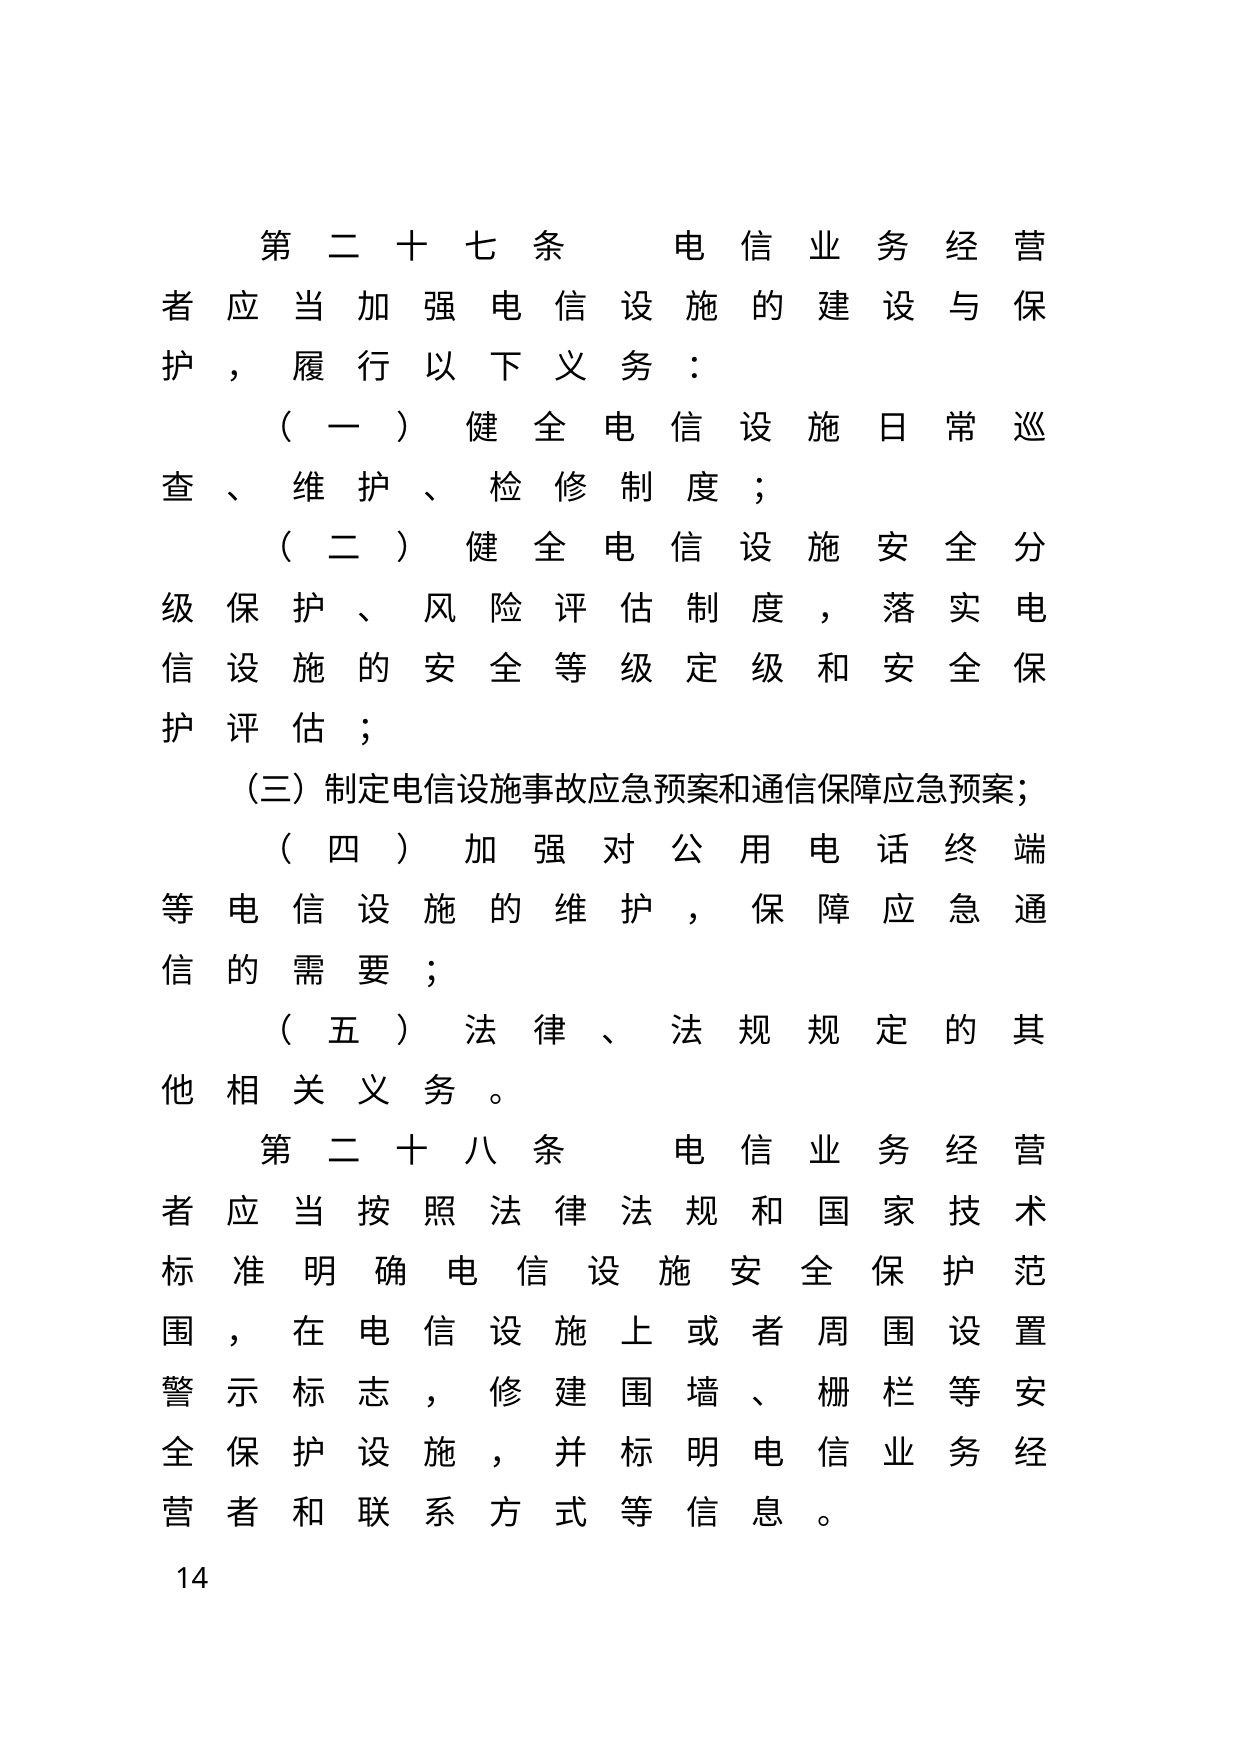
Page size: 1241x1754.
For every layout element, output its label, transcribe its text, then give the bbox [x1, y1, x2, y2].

text （三）制定电信设施事故应急预案和通信保障应急预案； [161, 756, 1079, 817]
text （五）法律、法规规定的其他相关义务。 [161, 998, 1079, 1118]
text （二）健全电信设施安全分级保护、风险评估制度，落实电信设施的安全等级定级和安全保护评估； [161, 515, 1079, 756]
text （一）健全电信设施日常巡查、维护、检修制度； [161, 394, 1079, 515]
text （四）加强对公用电话终端等电信设施的维护，保障应急通信的需要； [161, 817, 1079, 998]
text 第二十七条 电信业务经营者应当加强电信设施的建设与保护，履行以下义务： [161, 213, 1079, 394]
text 第二十八条 电信业务经营者应当按照法律法规和国家技术标准明确电信设施安全保护范围，在电信设施上或者周围设置警示标志，修建围墙、栅栏等安全保护设施，并标明电信业务经营者和联系方式等信息。 [161, 1118, 1079, 1540]
